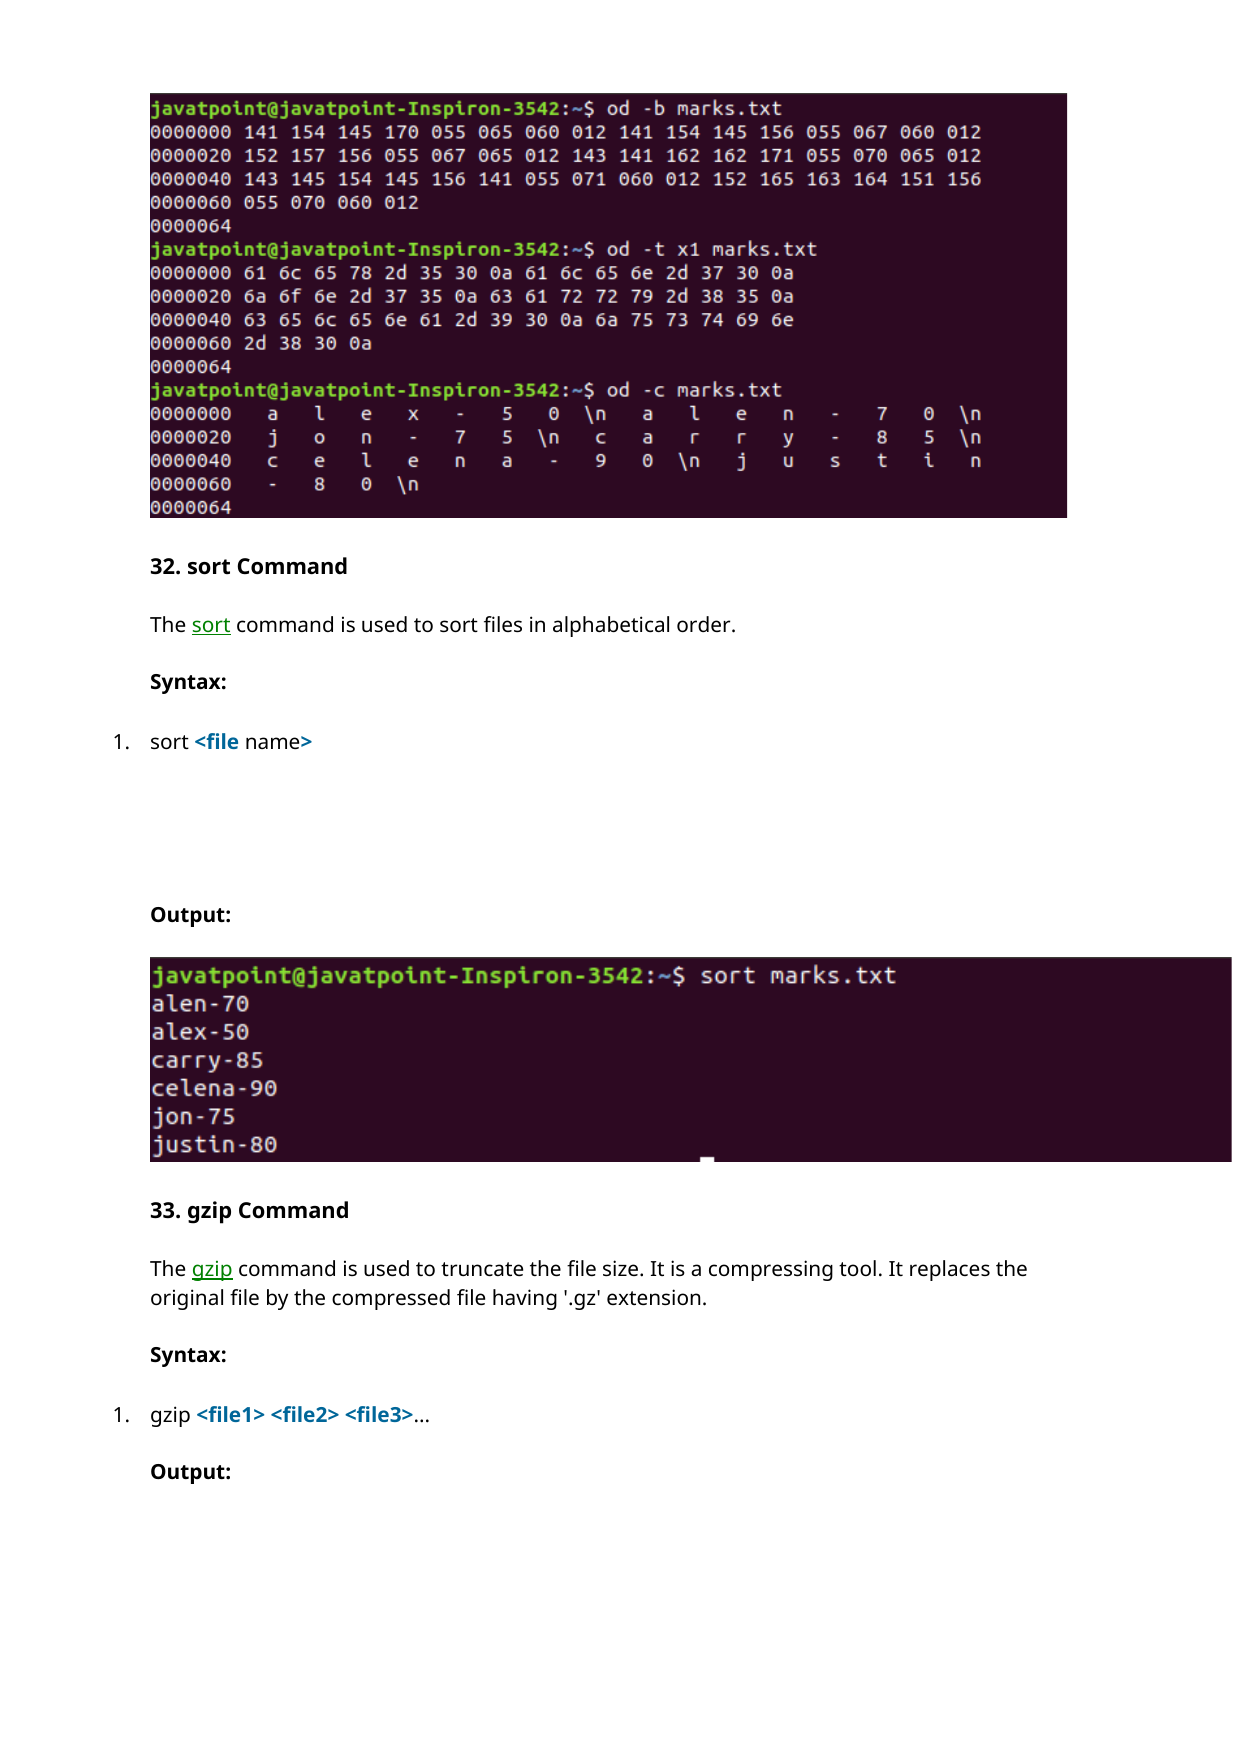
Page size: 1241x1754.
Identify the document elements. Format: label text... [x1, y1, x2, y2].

text Output: [150, 900, 1090, 928]
picture [150, 957, 1232, 1162]
list gzip <file1> <file2> <file3>... [112, 1398, 1090, 1428]
picture [150, 93, 1068, 518]
text 33. gzip Command [150, 1195, 1090, 1225]
text Syntax: [150, 1340, 1090, 1369]
list sort <file name> [112, 725, 1090, 755]
text The gzip command is used to truncate the file size. It is a compressing tool. It replaces the original file by the compressed file having '.gz' extension. [150, 1254, 1090, 1311]
text The sort command is used to sort files in alphabetical order. [150, 610, 1090, 638]
text 32. sort Command [150, 551, 1090, 581]
text Output: [150, 1457, 1090, 1486]
text Syntax: [150, 667, 1090, 696]
